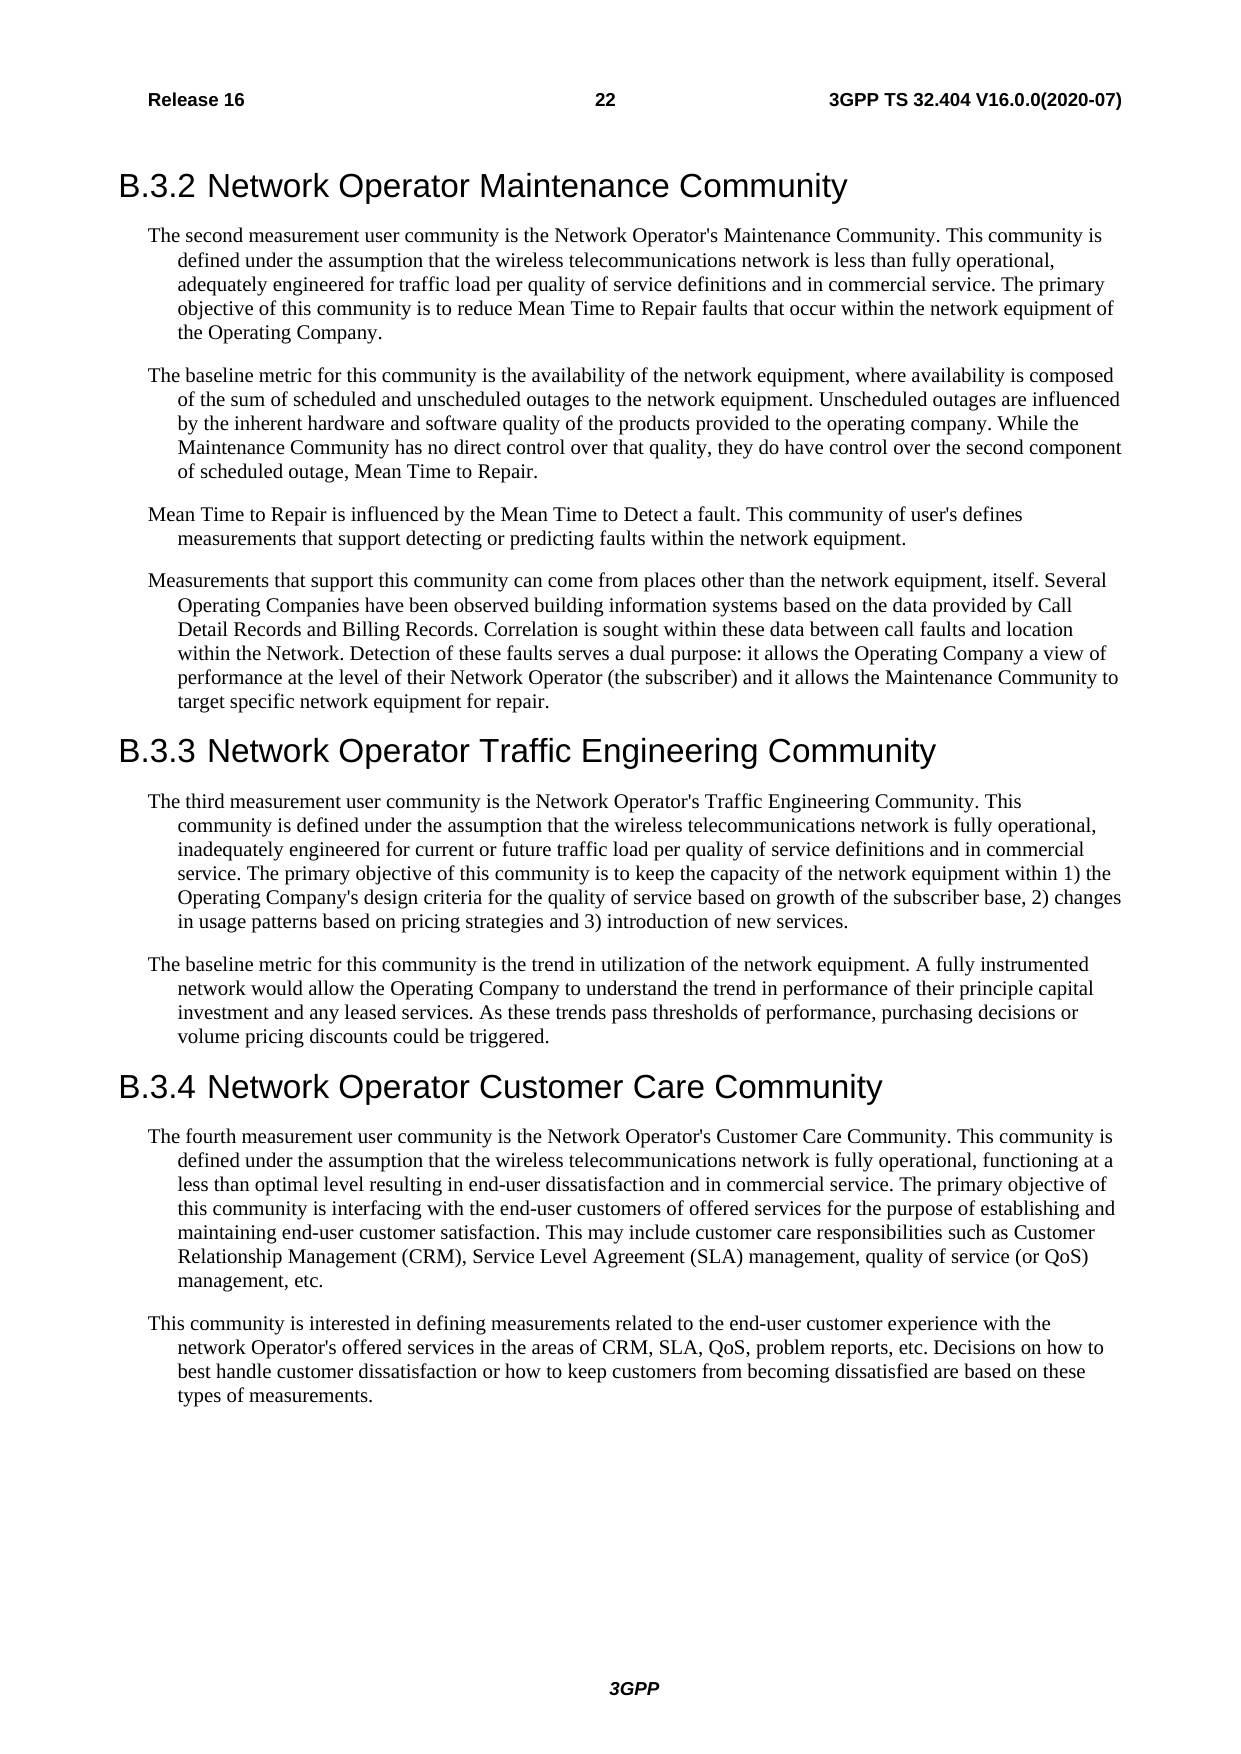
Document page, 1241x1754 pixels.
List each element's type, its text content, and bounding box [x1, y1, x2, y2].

text The second measurement user community is the Network Operator's Maintenance Community. This community is defined under the assumption that the wireless telecommunications network is less than fully operational, adequately engineered for traffic load per quality of service definitions and in commercial service. The primary objective of this community is to reduce Mean Time to Repair faults that occur within the network equipment of the Operating Company. [148, 223, 1122, 344]
subtitle B.3.3 Network Operator Traffic Engineering Community [118, 732, 1122, 770]
text Mean Time to Repair is influenced by the Mean Time to Detect a fault. This community of user's defines measurements that support detecting or predicting faults within the network equipment. [148, 502, 1122, 550]
text The baseline metric for this community is the availability of the network equipment, where availability is composed of the sum of scheduled and unscheduled outages to the network equipment. Unscheduled outages are influenced by the inherent hardware and software quality of the products provided to the operating company. While the Maintenance Community has no direct control over that quality, they do have control over the second component of scheduled outage, Mean Time to Repair. [148, 362, 1122, 483]
subtitle B.3.2 Network Operator Maintenance Community [118, 166, 1122, 205]
text The third measurement user community is the Network Operator's Traffic Engineering Community. This community is defined under the assumption that the wireless telecommunications network is fully operational, inadequately engineered for current or future traffic load per quality of service definitions and in commercial service. The primary objective of this community is to keep the capacity of the network equipment within 1) the Operating Company's design criteria for the quality of service based on growth of the subscriber base, 2) changes in usage patterns based on pricing strategies and 3) introduction of new services. [148, 789, 1122, 933]
text This community is interested in defining measurements related to the end-user customer experience with the network Operator's offered services in the areas of CRM, SLA, QoS, problem reports, etc. Decisions on how to best handle customer dissatisfaction or how to keep customers from becoming dissatisfied are based on these types of measurements. [148, 1311, 1122, 1407]
text The fourth measurement user community is the Network Operator's Customer Care Community. This community is defined under the assumption that the wireless telecommunications network is fully operational, functioning at a less than optimal level resulting in end-user dissatisfaction and in commercial service. The primary objective of this community is interfacing with the end-user customers of offered services for the purpose of establishing and maintaining end-user customer satisfaction. This may include customer care responsibilities such as Customer Relationship Management (CRM), Service Level Agreement (SLA) management, quality of service (or QoS) management, etc. [148, 1124, 1122, 1292]
subtitle B.3.4 Network Operator Customer Care Community [118, 1067, 1122, 1105]
text The baseline metric for this community is the trend in utilization of the network equipment. A fully instrumented network would allow the Operating Company to understand the trend in performance of their principle capital investment and any leased services. As these trends pass thresholds of performance, purchasing decisions or volume pricing discounts could be triggered. [148, 952, 1122, 1048]
text Measurements that support this community can come from places other than the network equipment, itself. Several Operating Companies have been observed building information systems based on the data provided by Call Detail Records and Billing Records. Correlation is sought within these data between call faults and location within the Network. Detection of these faults serves a dual purpose: it allows the Operating Company a view of performance at the level of their Network Operator (the subscriber) and it allows the Maintenance Community to target specific network equipment for repair. [148, 568, 1122, 713]
